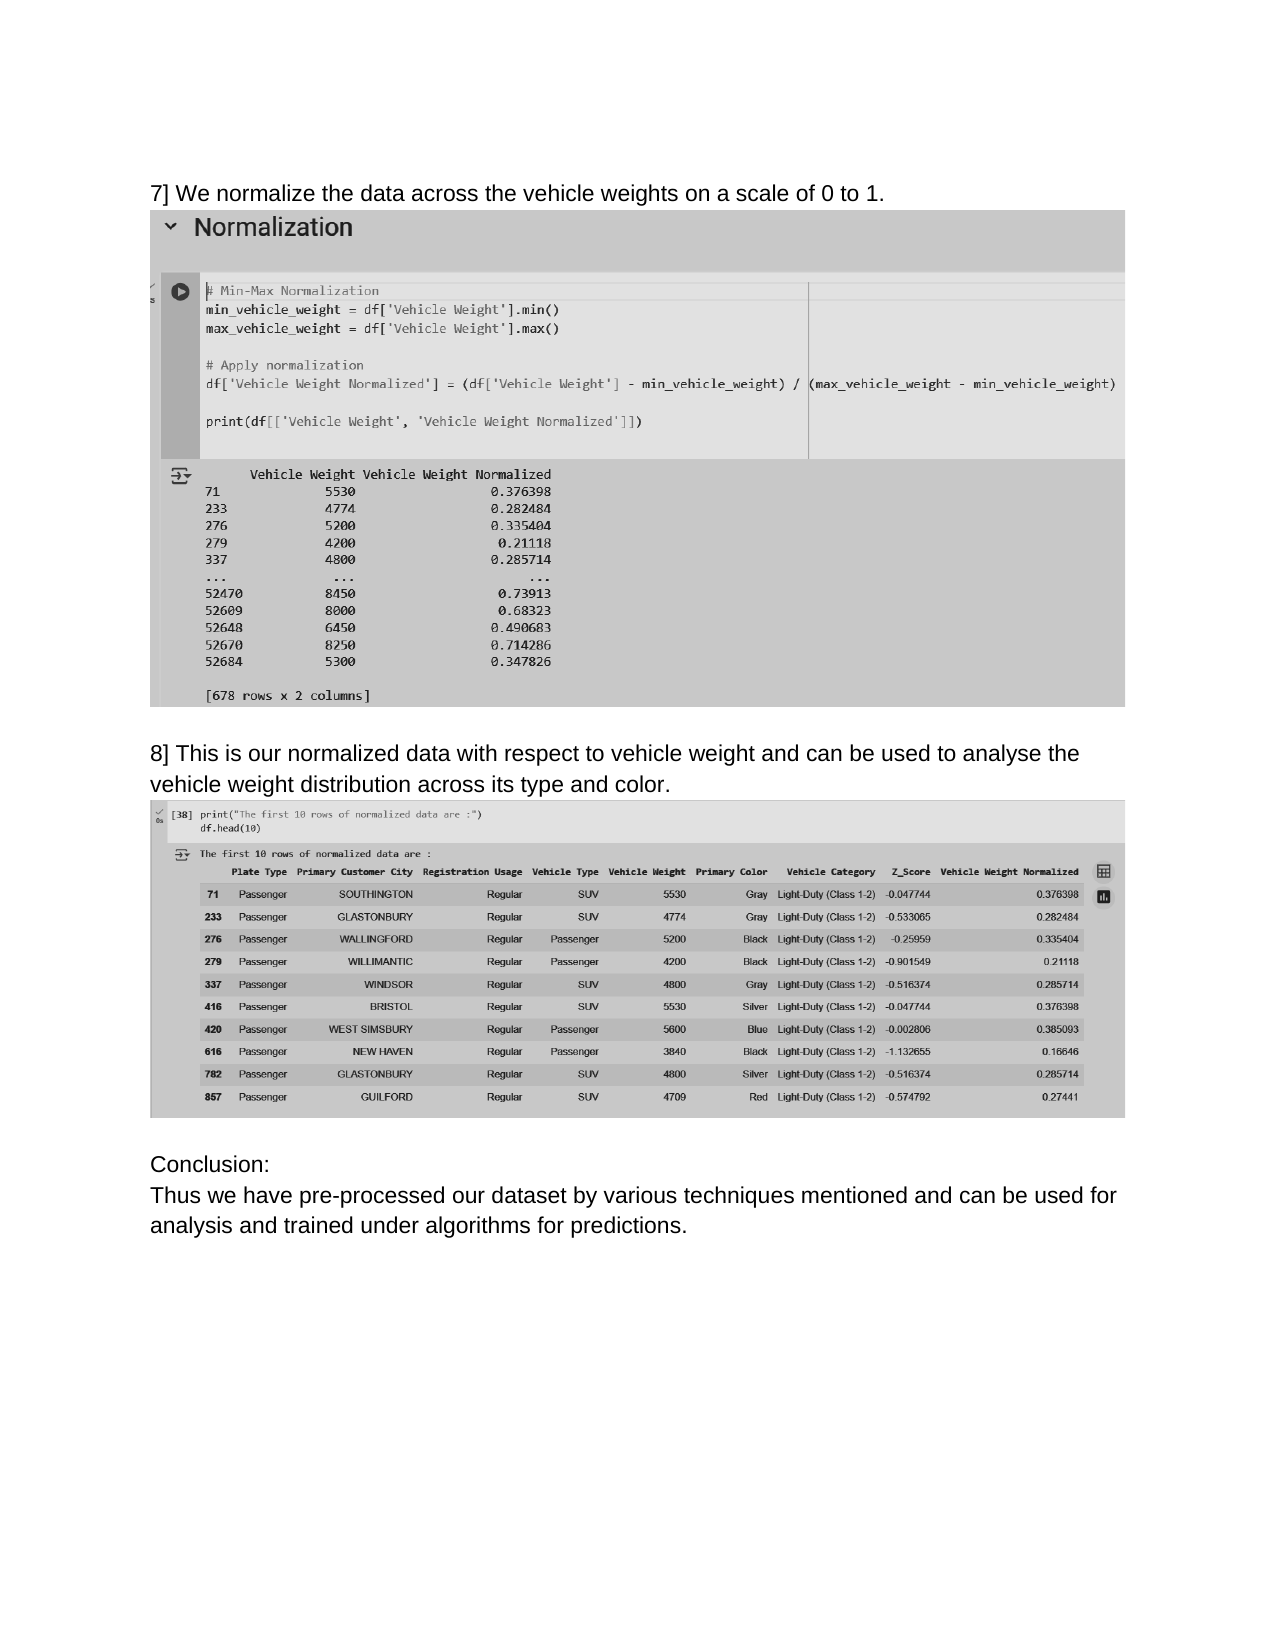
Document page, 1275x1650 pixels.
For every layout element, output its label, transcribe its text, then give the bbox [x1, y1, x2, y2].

picture [150, 210, 1125, 707]
picture [150, 800, 1125, 1118]
text 7] We normalize the data across the vehicle weights on a scale of 0 to 1. [150, 180, 1125, 207]
text Thus we have pre-processed our dataset by various techniques mentioned and can be used for analysis and trained under algorithms for predictions. [150, 1182, 1125, 1238]
text 8] This is our normalized data with respect to vehicle weight and can be used to analyse the vehicle weight distribution across its type and color. [150, 740, 1125, 797]
text Conclusion: [150, 1151, 1125, 1178]
